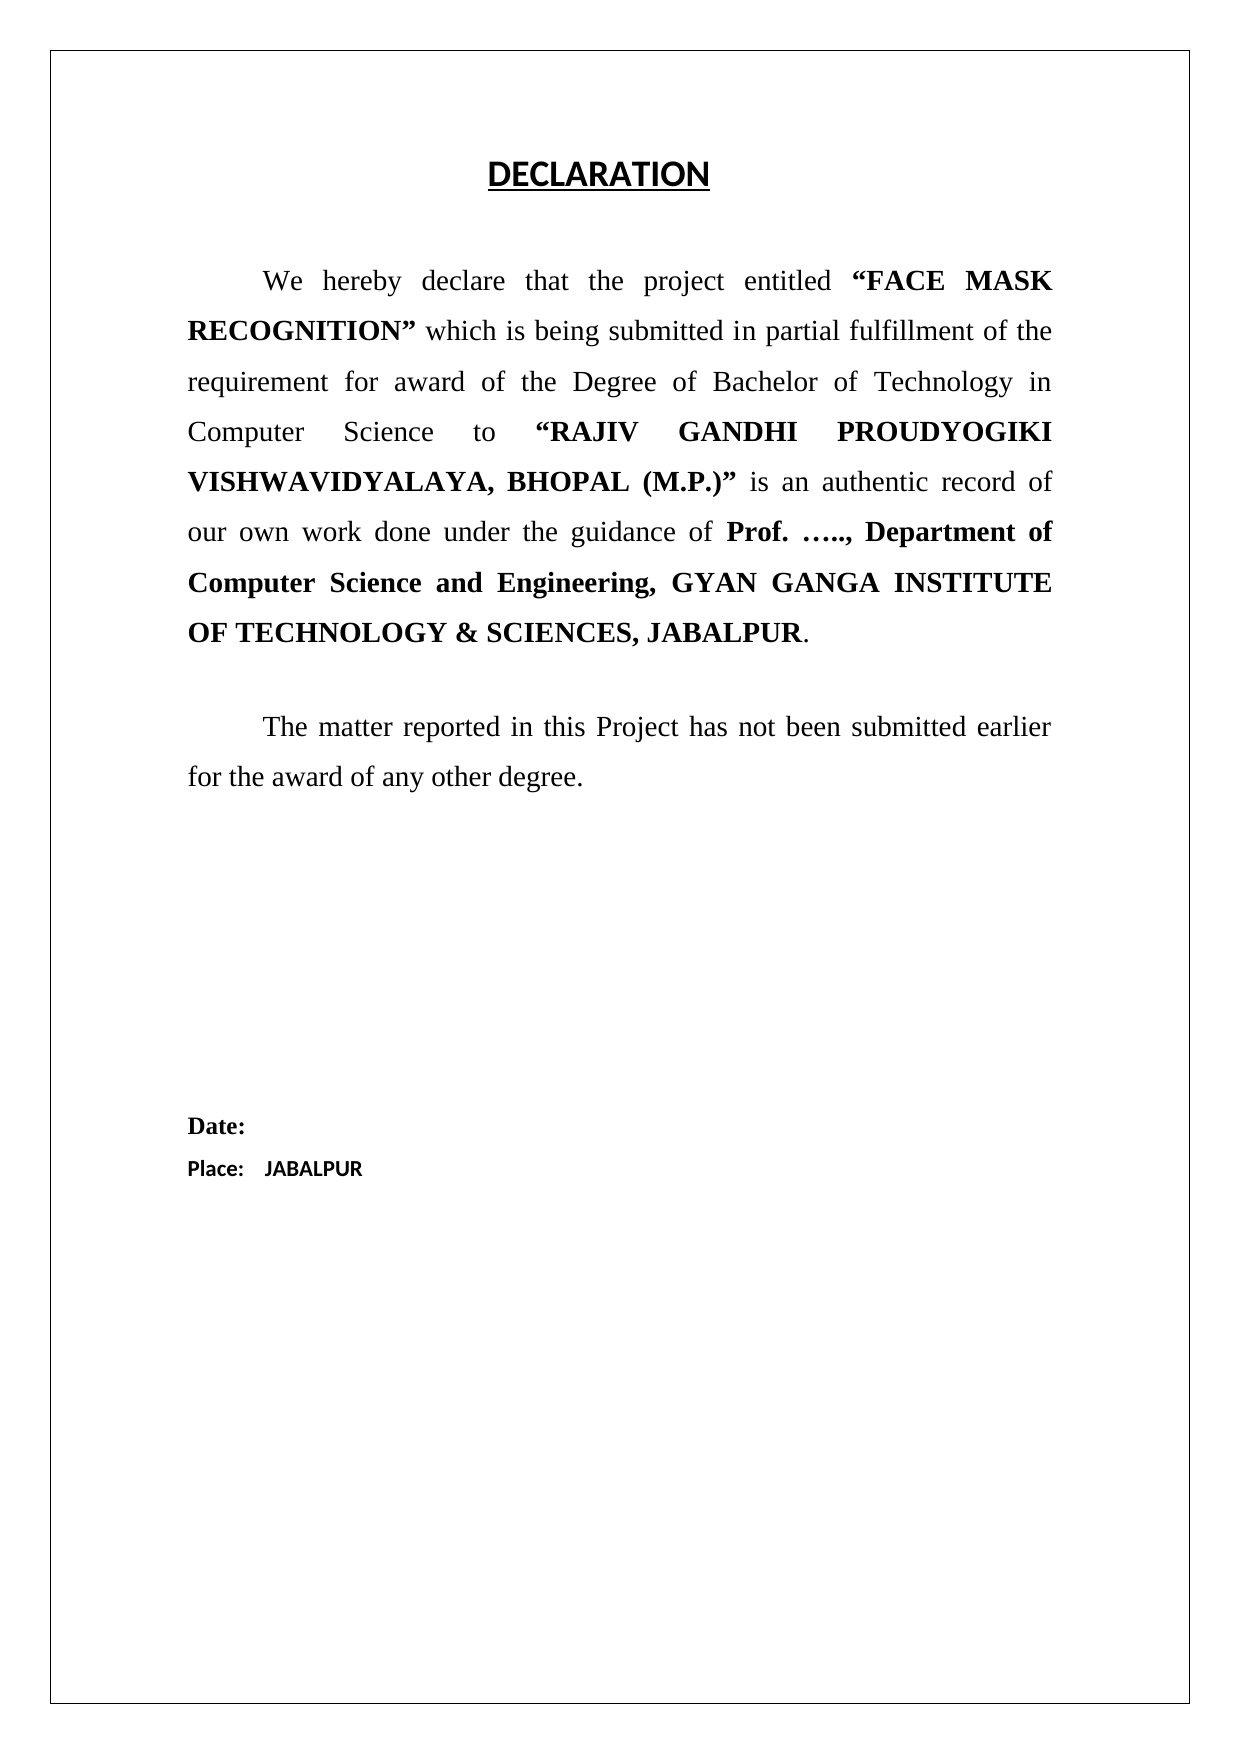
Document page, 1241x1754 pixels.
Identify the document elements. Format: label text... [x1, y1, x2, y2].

text The matter reported in this Project has not been submitted earlier for the award of any other degree. [187, 709, 1053, 792]
text Date: [187, 1111, 1053, 1140]
text DECLARATION [187, 150, 1053, 196]
text We hereby declare that the project entitled “FACE MASK RECOGNITION” which is being submitted in partial fulfillment of the requirement for award of the Degree of Bachelor of Technology in Computer Science to “RAJIV GANDHI PROUDYOGIKI VISHWAVIDYALAYA, BHOPAL (M.P.)” is an authentic record of our own work done under the guidance of Prof. ….., Department of Computer Science and Engineering, GYAN GANGA INSTITUTE OF TECHNOLOGY & SCIENCES, JABALPUR. [187, 263, 1053, 649]
text Place: JABALPUR [187, 1154, 1053, 1182]
